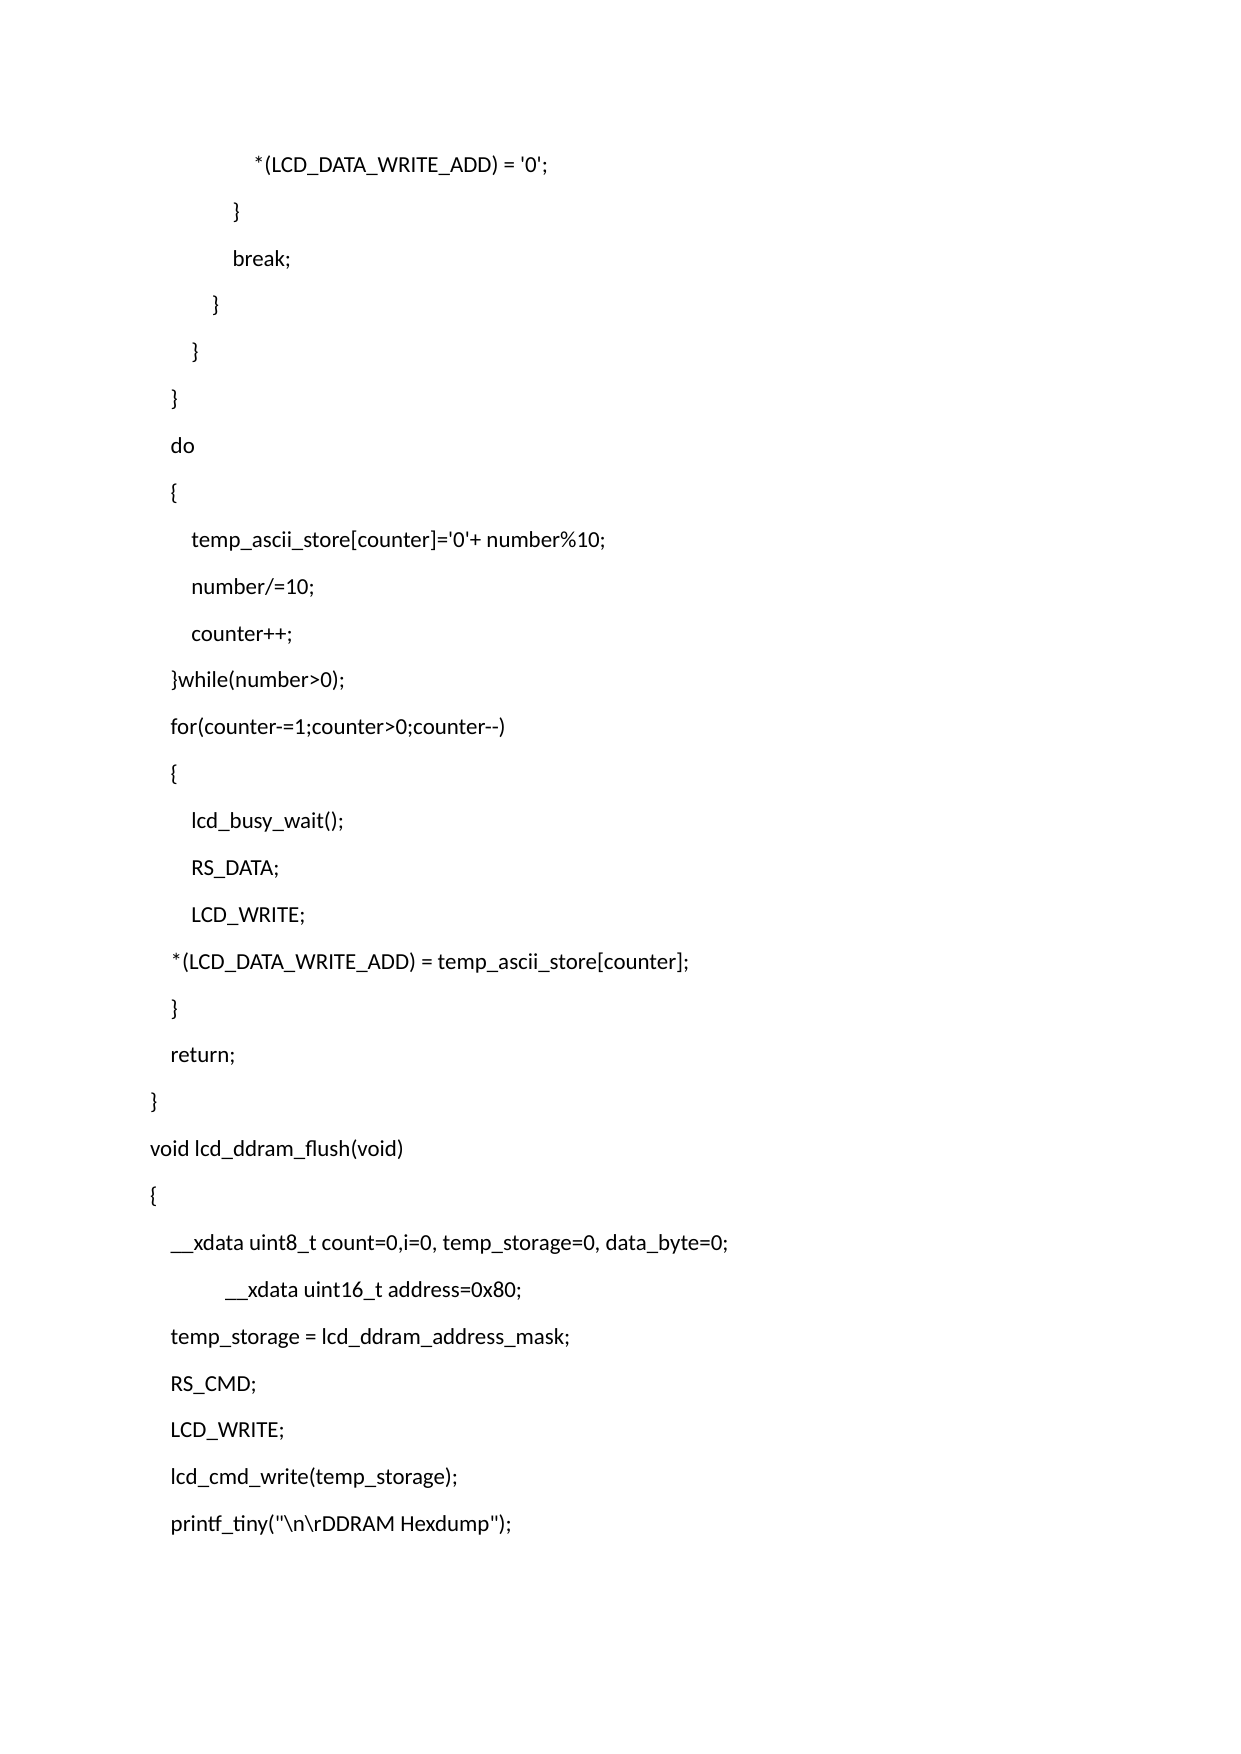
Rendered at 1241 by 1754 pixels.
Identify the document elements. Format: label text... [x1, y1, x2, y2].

text { [150, 478, 1090, 506]
text for(counter-=1;counter>0;counter--) [150, 712, 1090, 741]
text } [150, 384, 1090, 412]
text } [150, 291, 1090, 319]
text __xdata uint16_t address=0x80; [150, 1275, 1090, 1303]
text temp_ascii_store[counter]='0'+ number%10; [150, 525, 1090, 553]
text do [150, 431, 1090, 459]
text LCD_WRITE; [150, 1416, 1090, 1444]
text RS_DATA; [150, 853, 1090, 881]
text printf_tiny("\n\rDDRAM Hexdump"); [150, 1509, 1090, 1537]
text } [150, 337, 1090, 366]
text } [150, 197, 1090, 225]
text } [150, 1087, 1090, 1116]
text return; [150, 1041, 1090, 1069]
text break; [150, 244, 1090, 272]
text *(LCD_DATA_WRITE_ADD) = temp_ascii_store[counter]; [150, 947, 1090, 975]
text { [150, 1181, 1090, 1209]
text }while(number>0); [150, 666, 1090, 694]
text number/=10; [150, 572, 1090, 600]
text LCD_WRITE; [150, 900, 1090, 928]
text lcd_cmd_write(temp_storage); [150, 1462, 1090, 1491]
text temp_storage = lcd_ddram_address_mask; [150, 1322, 1090, 1350]
text __xdata uint8_t count=0,i=0, temp_storage=0, data_byte=0; [150, 1228, 1090, 1256]
text void lcd_ddram_flush(void) [150, 1134, 1090, 1162]
text lcd_busy_wait(); [150, 806, 1090, 834]
text RS_CMD; [150, 1369, 1090, 1397]
text { [150, 759, 1090, 787]
text *(LCD_DATA_WRITE_ADD) = '0'; [150, 150, 1090, 178]
text } [150, 994, 1090, 1022]
text counter++; [150, 619, 1090, 647]
